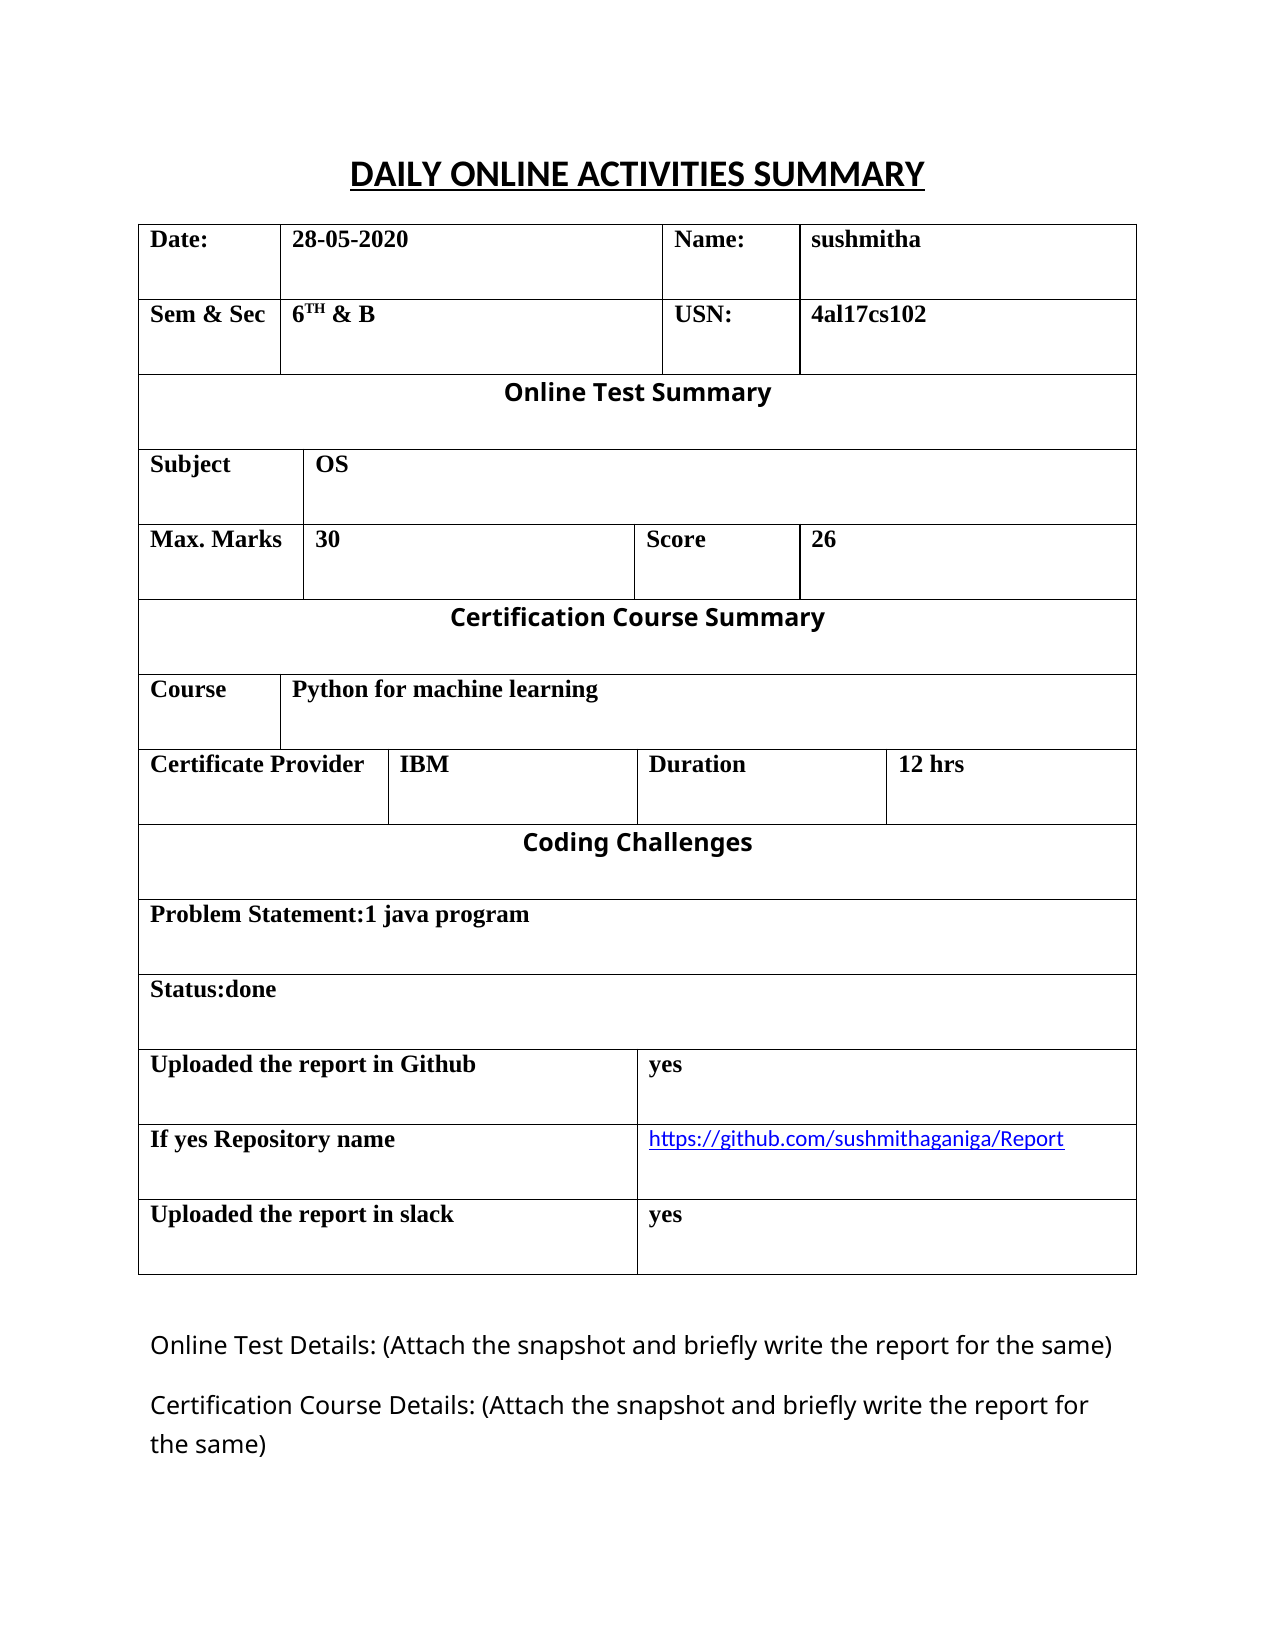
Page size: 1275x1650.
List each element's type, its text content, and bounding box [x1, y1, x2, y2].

table_cell Uploaded the report in slack [139, 1200, 637, 1273]
table_cell Coding Challenges [139, 825, 1136, 898]
table_cell OS [304, 450, 1136, 523]
table_cell Certificate Provider [139, 750, 388, 823]
table_cell Problem Statement:1 java program [139, 900, 1136, 973]
table_cell 4al17cs102 [801, 300, 1136, 373]
table_header sushmitha [801, 225, 1136, 298]
table_cell Duration [638, 750, 886, 823]
table_cell 12 hrs [887, 750, 1136, 823]
table_cell 6TH & B [281, 300, 662, 373]
table_cell Certification Course Summary [139, 600, 1136, 673]
table_cell IBM [389, 750, 637, 823]
table_cell 26 [801, 525, 1136, 598]
table_header Date: [139, 225, 280, 298]
table_cell Score [635, 525, 799, 598]
table_cell Python for machine learning [281, 675, 1136, 748]
table_cell 30 [304, 525, 634, 598]
table_cell Status:done [139, 975, 1136, 1048]
table_cell https://github.com/sushmithaganiga/Report [638, 1125, 1136, 1198]
table_cell Online Test Summary [139, 375, 1136, 448]
table_cell yes [638, 1050, 1136, 1123]
table_cell If yes Repository name [139, 1125, 637, 1198]
table_header Name: [663, 225, 799, 298]
table_cell yes [638, 1200, 1136, 1273]
table_cell Max. Marks [139, 525, 303, 598]
table_header 28-05-2020 [281, 225, 662, 298]
table_cell Uploaded the report in Github [139, 1050, 637, 1123]
table_cell Course [139, 675, 280, 748]
text Certification Course Details: (Attach the snapshot and briefly write the report for the same) [150, 1388, 1125, 1461]
table_cell Sem & Sec [139, 300, 280, 373]
table_cell Subject [139, 450, 303, 523]
text DAILY ONLINE ACTIVITIES SUMMARY [150, 150, 1125, 196]
text Online Test Details: (Attach the snapshot and briefly write the report for the same) [150, 1328, 1125, 1362]
table_cell USN: [663, 300, 799, 373]
